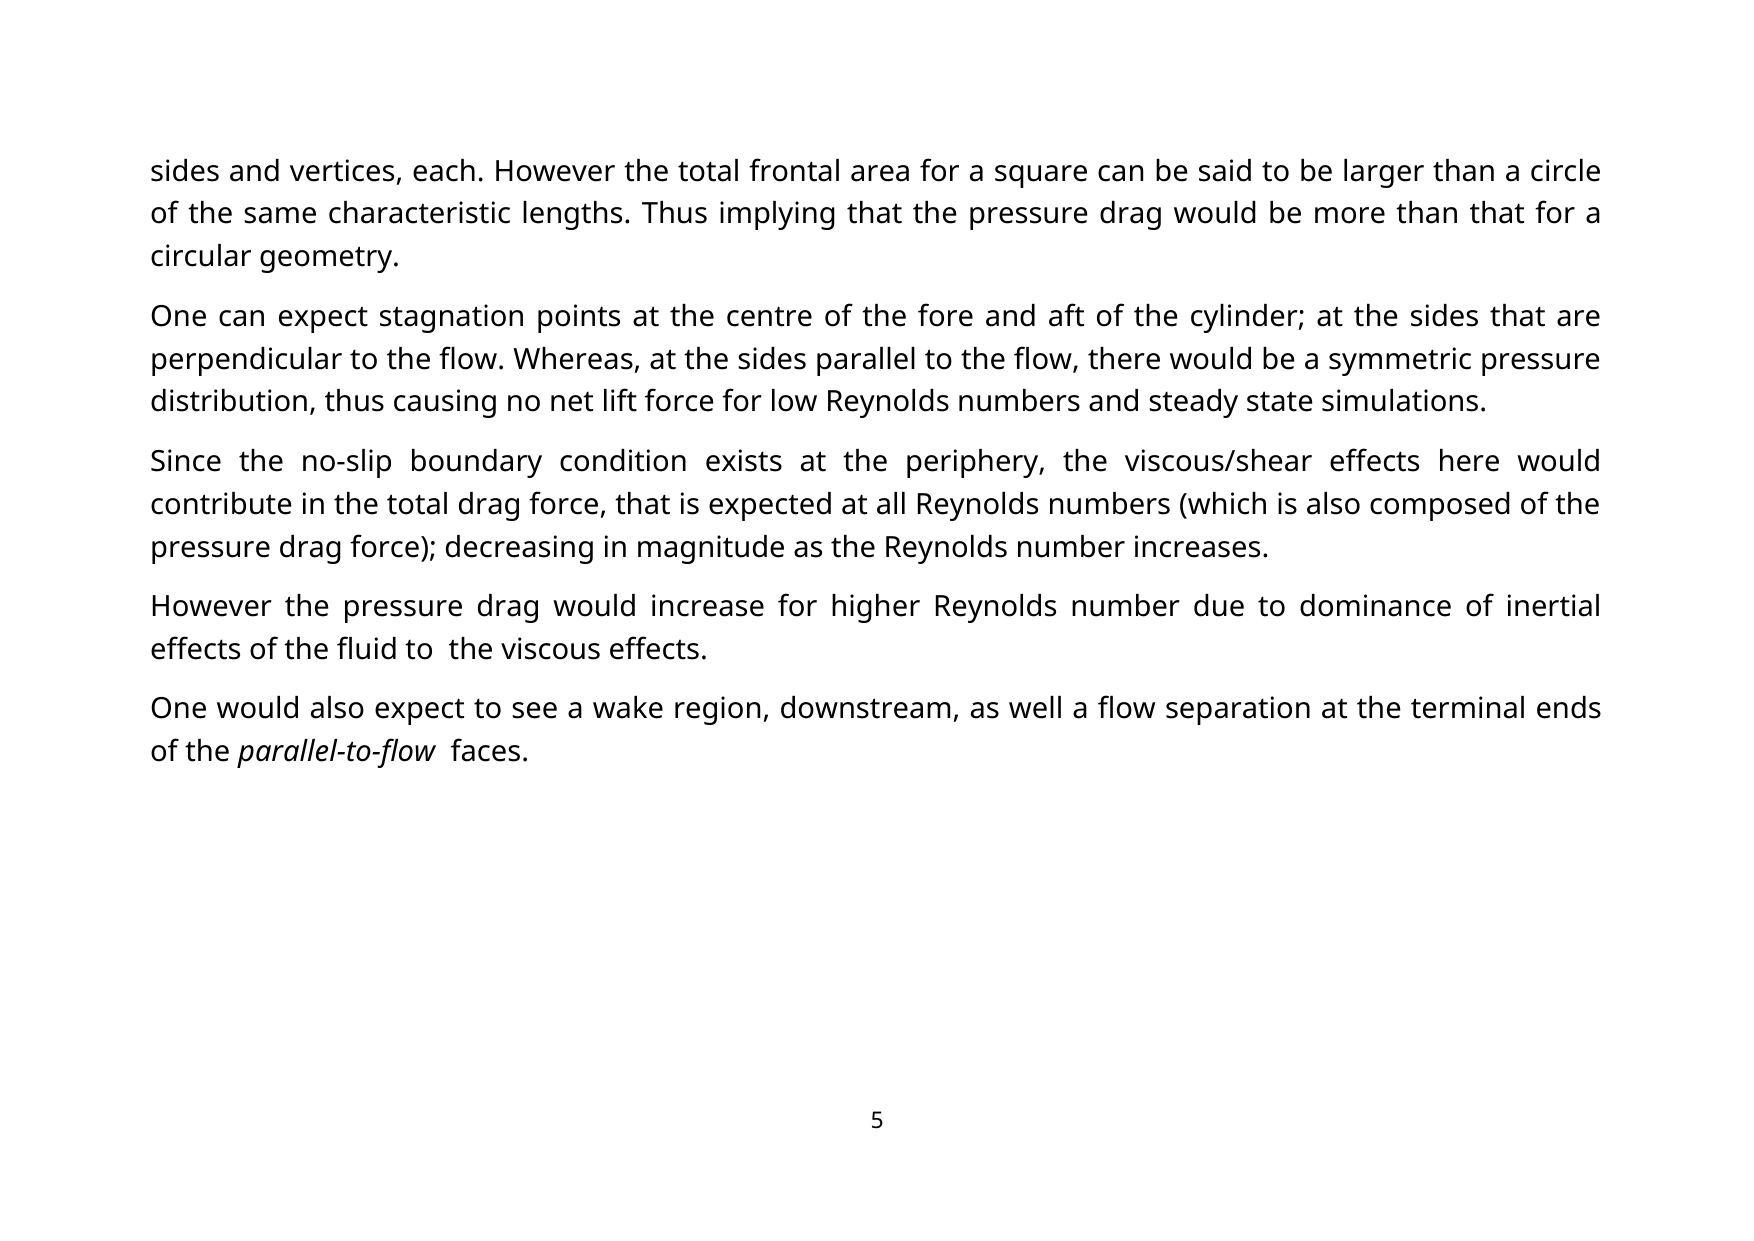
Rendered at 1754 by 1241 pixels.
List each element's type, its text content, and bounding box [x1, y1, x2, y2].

text Since the no-slip boundary condition exists at the periphery, the viscous/shear effects here would contribute in the total drag force, that is expected at all Reynolds numbers (which is also composed of the pressure drag force); decreasing in magnitude as the Reynolds number increases. [150, 440, 1604, 566]
text One would also expect to see a wake region, downstream, as well a flow separation at the terminal ends of the parallel-to-flow faces. [150, 688, 1604, 770]
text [150, 150, 1604, 275]
text One can expect stagnation points at the centre of the fore and aft of the cylinder; at the sides that are perpendicular to the flow. Whereas, at the sides parallel to the flow, there would be a symmetric pressure distribution, thus causing no net lift force for low Reynolds numbers and steady state simulations. [150, 295, 1604, 420]
text However the pressure drag would increase for higher Reynolds number due to dominance of inertial effects of the fluid to the viscous effects. [150, 585, 1604, 668]
